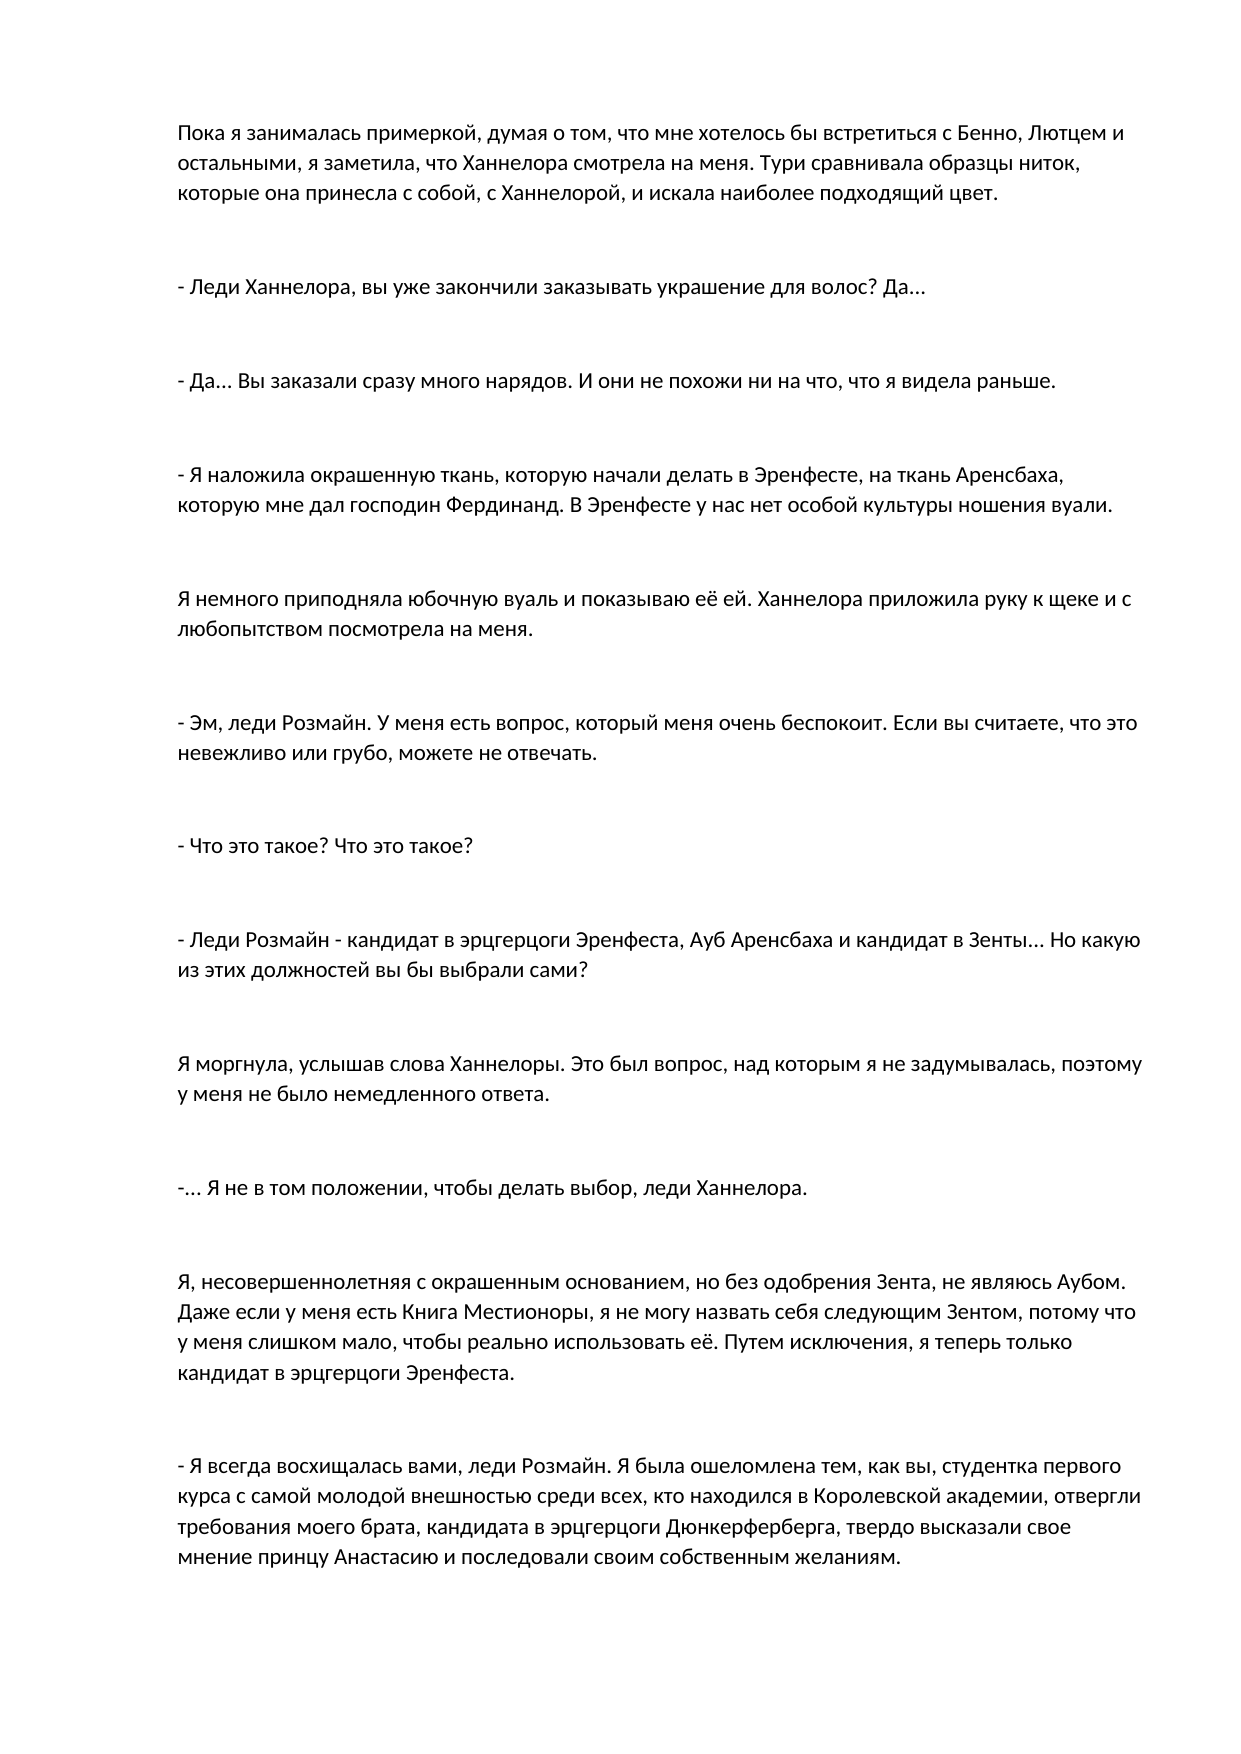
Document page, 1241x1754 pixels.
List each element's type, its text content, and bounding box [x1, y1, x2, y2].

text - Я всегда восхищалась вами, леди Розмайн. Я была ошеломлена тем, как вы, студентка первого курса с самой молодой внешностью среди всех, кто находился в Королевской академии, отвергли требования моего брата, кандидата в эрцгерцоги Дюнкерферберга, твердо высказали свое мнение принцу Анастасию и последовали своим собственным желаниям. [177, 1451, 1152, 1570]
text - Эм, леди Розмайн. У меня есть вопрос, который меня очень беспокоит. Если вы считаете, что это невежливо или грубо, можете не отвечать. [177, 708, 1152, 766]
text - Леди Розмайн - кандидат в эрцгерцоги Эренфеста, Ауб Аренсбаха и кандидат в Зенты... Но какую из этих должностей вы бы выбрали сами? [177, 925, 1152, 984]
text Я моргнула, услышав слова Ханнелоры. Это был вопрос, над которым я не задумывалась, поэтому у меня не было немедленного ответа. [177, 1049, 1152, 1108]
text - Леди Ханнелора, вы уже закончили заказывать украшение для волос? Да... [177, 272, 1152, 300]
text Пока я занималась примеркой, думая о том, что мне хотелось бы встретиться с Бенно, Лютцем и остальными, я заметила, что Ханнелора смотрела на меня. Тури сравнивала образцы ниток, которые она принесла с собой, с Ханнелорой, и искала наиболее подходящий цвет. [177, 118, 1152, 207]
text - Я наложила окрашенную ткань, которую начали делать в Эренфесте, на ткань Аренсбаха, которую мне дал господин Фердинанд. В Эренфесте у нас нет особой культуры ношения вуали. [177, 460, 1152, 518]
text -... Я не в том положении, чтобы делать выбор, леди Ханнелора. [177, 1173, 1152, 1201]
text Я, несовершеннолетняя с окрашенным основанием, но без одобрения Зента, не являюсь Аубом. Даже если у меня есть Книга Местионоры, я не могу назвать себя следующим Зентом, потому что у меня слишком мало, чтобы реально использовать её. Путем исключения, я теперь только кандидат в эрцгерцоги Эренфеста. [177, 1267, 1152, 1386]
text - Что это такое? Что это такое? [177, 832, 1152, 860]
text Я немного приподняла юбочную вуаль и показываю её ей. Ханнелора приложила руку к щеке и с любопытством посмотрела на меня. [177, 584, 1152, 642]
text - Да... Вы заказали сразу много нарядов. И они не похожи ни на что, что я видела раньше. [177, 366, 1152, 394]
